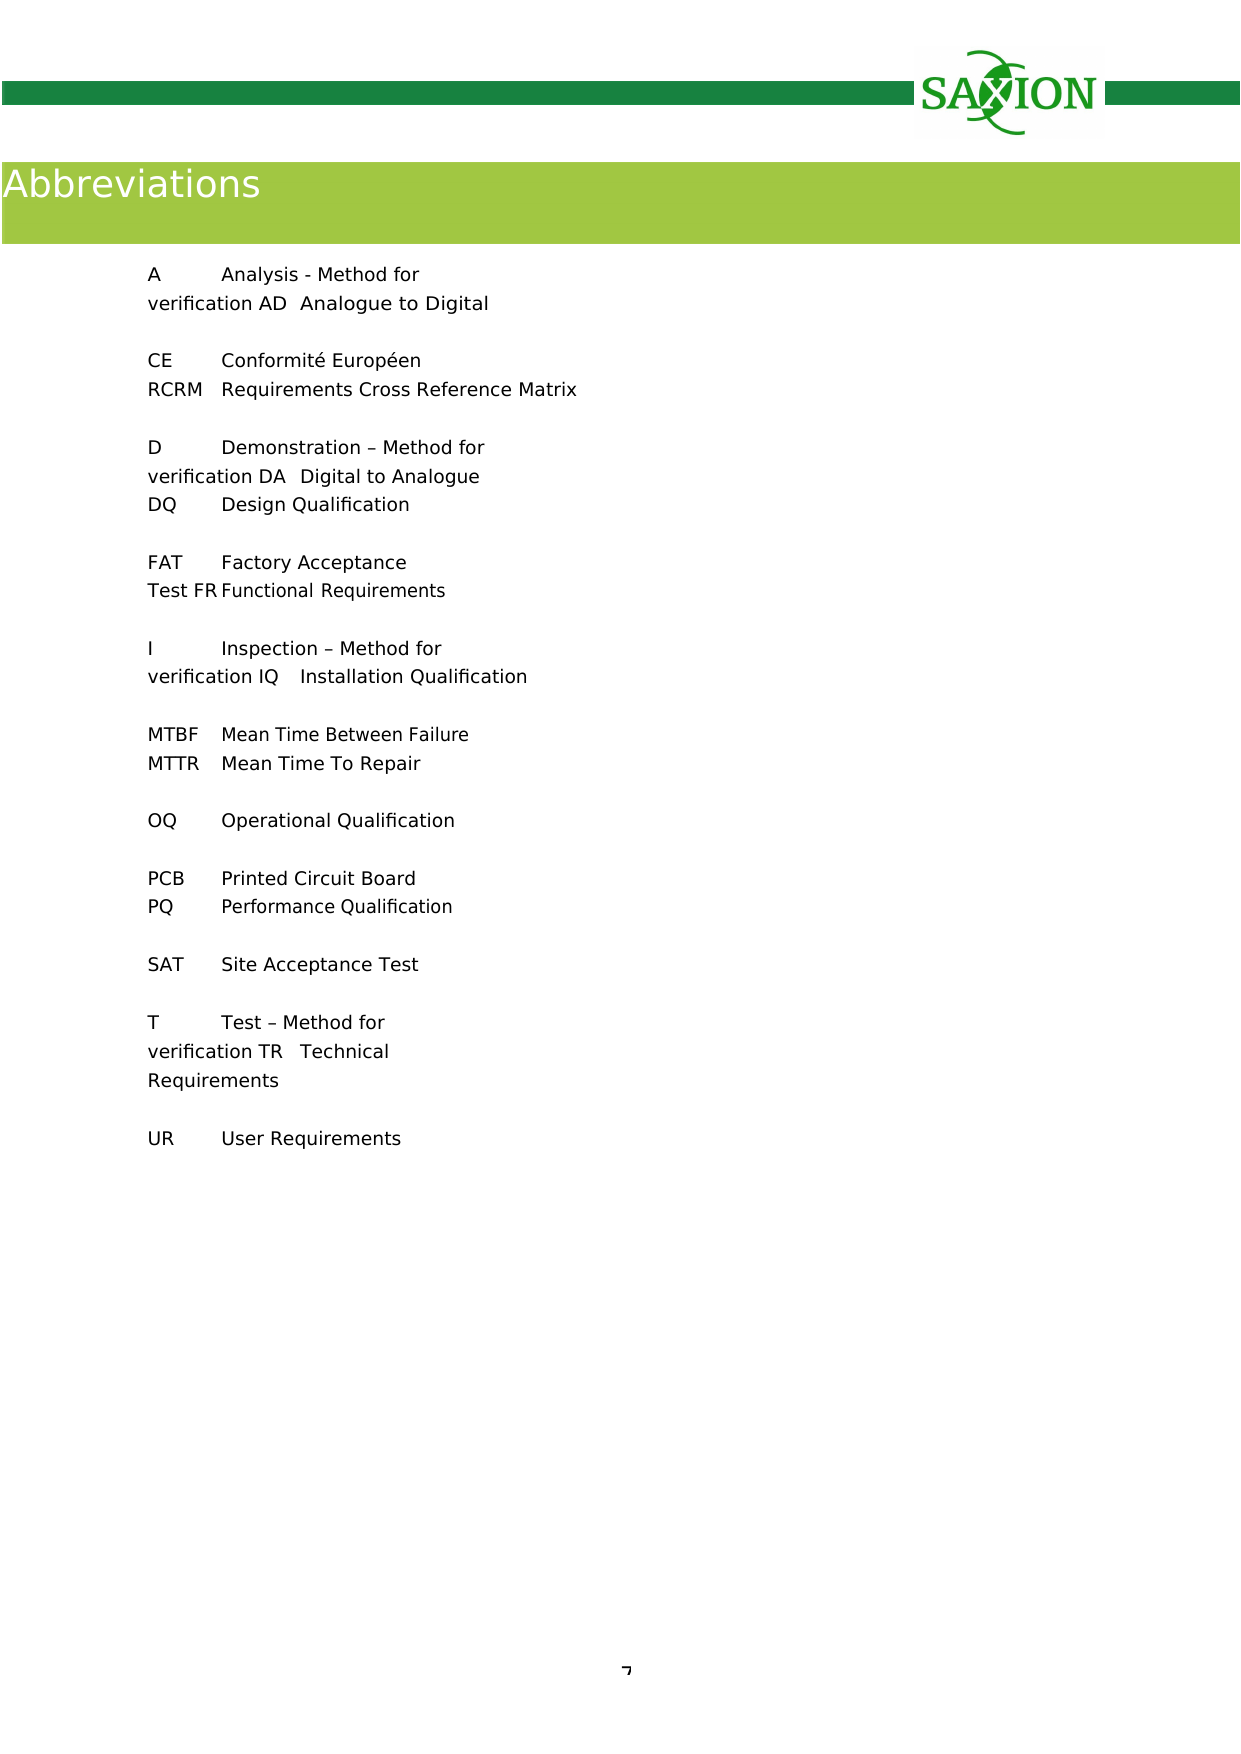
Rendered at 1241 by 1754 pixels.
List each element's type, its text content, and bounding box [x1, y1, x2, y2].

picture [2, 46, 1240, 139]
text PQ Performance Qualification SAT Site Acceptance Test [147, 897, 457, 976]
text I Inspection – Method for verification IQ Installation Qualification [147, 638, 544, 688]
picture [10, 174, 20, 187]
text D Demonstration – Method for verification DA Digital to Analogue [147, 437, 586, 487]
text FAT Factory Acceptance Test FR Functional Requirements [147, 552, 447, 602]
picture [2, 162, 1240, 244]
text PCB Printed Circuit Board [147, 868, 1240, 890]
text DQ Design Qualification [147, 494, 1240, 516]
text MTBF Mean Time Between Failure MTTR Mean Time To Repair [147, 724, 469, 774]
text OQ Operational Qualification [147, 810, 1240, 832]
text T Test – Method for verification TR Technical Requirements [147, 1012, 489, 1092]
text RCRM Requirements Cross Reference Matrix [147, 379, 1240, 401]
text CE Conformité Européen [147, 350, 1240, 372]
text UR User Requirements [147, 1127, 1240, 1149]
text A Analysis - Method for verification AD Analogue to Digital [147, 264, 526, 314]
